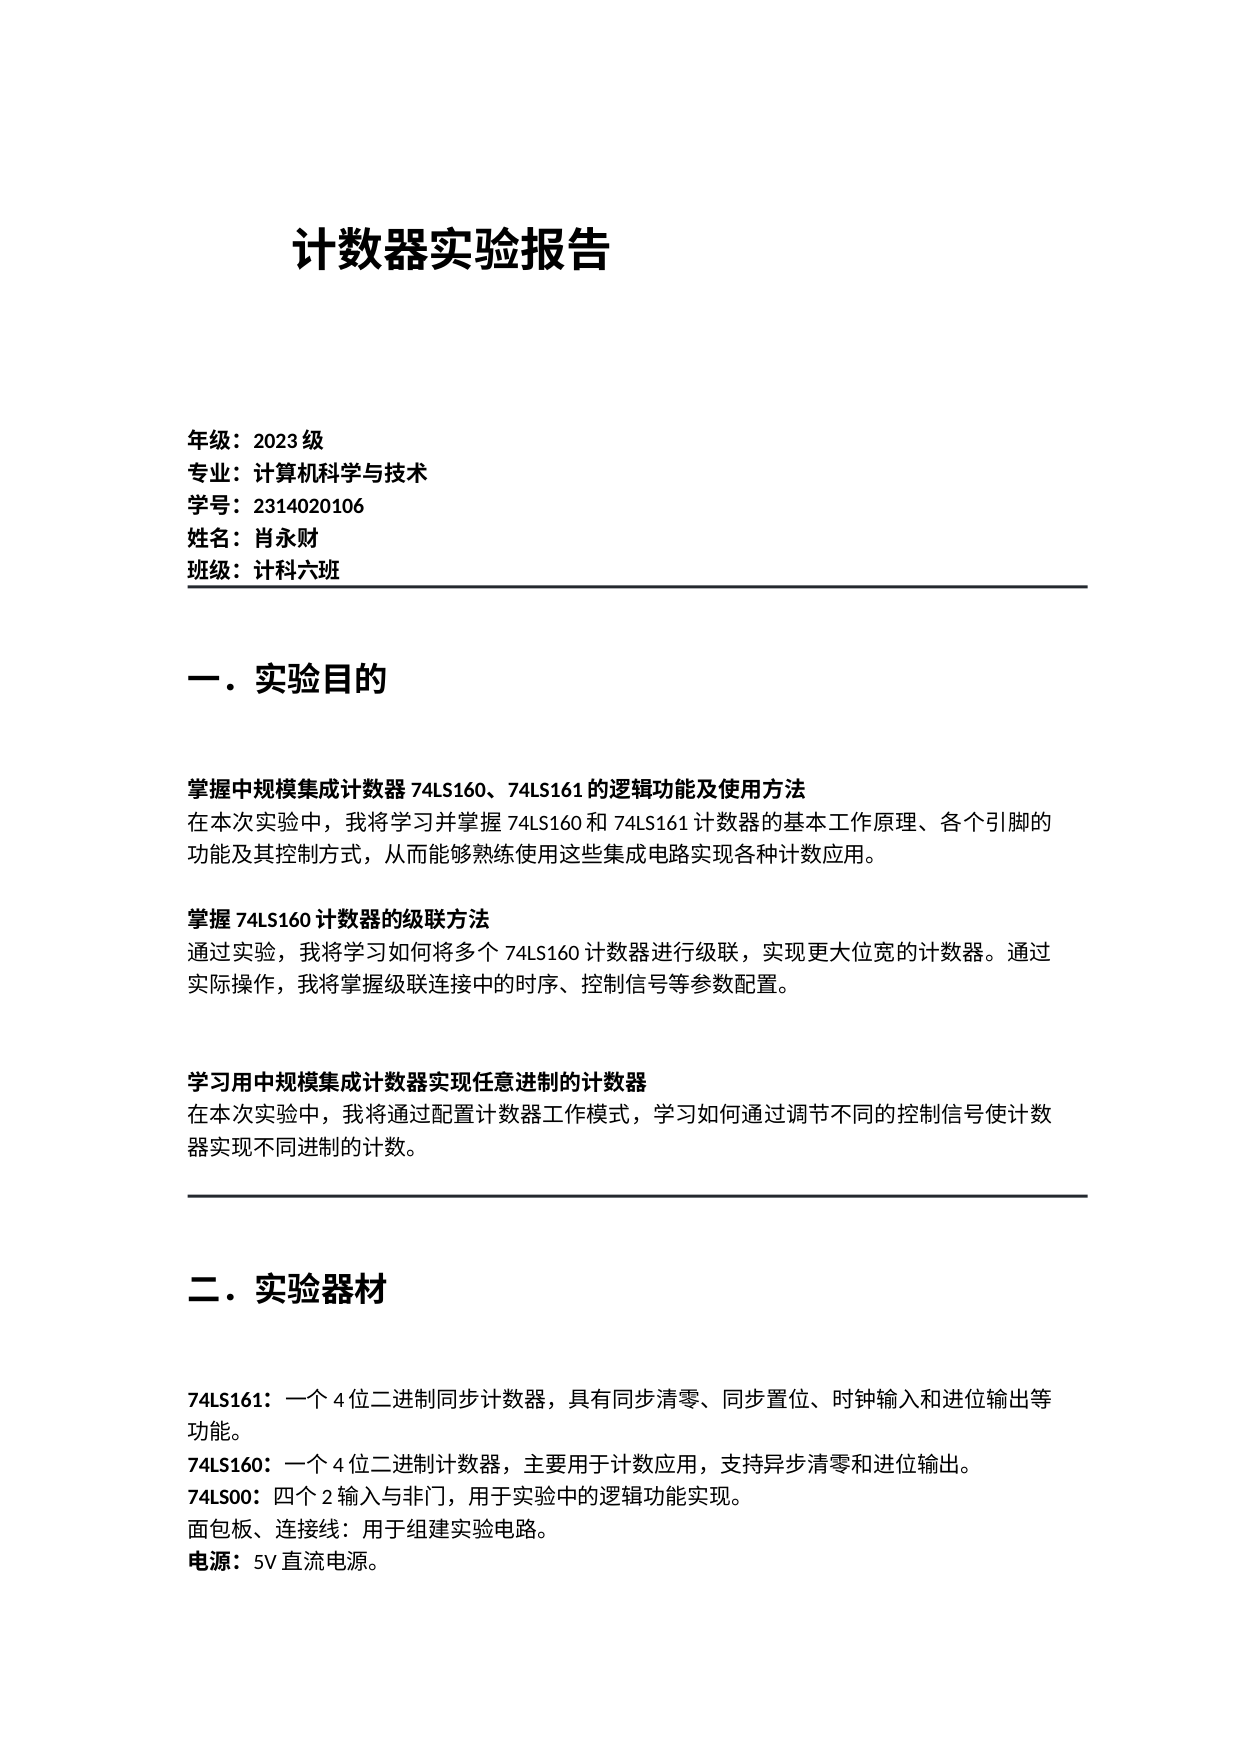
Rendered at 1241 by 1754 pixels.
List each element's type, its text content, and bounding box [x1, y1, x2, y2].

text 面包板、连接线：用于组建实验电路。 [187, 1511, 1053, 1544]
text 掌握中规模集成计数器74LS160、74LS161的逻辑功能及使用方法 在本次实验中，我将学习并掌握74LS160和74LS161计数器的基本工作原理、各个引脚的功能及其控制方式，从而能够熟练使用这些集成电路实现各种计数应用。 [187, 772, 1053, 869]
text 掌握74LS160计数器的级联方法 通过实验，我将学习如何将多个74LS160计数器进行级联，实现更大位宽的计数器。通过实际操作，我将掌握级联连接中的时序、控制信号等参数配置。 [187, 902, 1053, 999]
text 学号：2314020106 [187, 488, 1053, 520]
subtitle 一．实验目的 [187, 645, 1053, 710]
text 74LS160：一个4位二进制计数器，主要用于计数应用，支持异步清零和进位输出。 [187, 1446, 1053, 1479]
text 班级：计科六班 [187, 553, 1053, 585]
subtitle 计数器实验报告 [187, 197, 1053, 295]
text 年级：2023级 [187, 423, 1053, 455]
text 74LS161：一个4位二进制同步计数器，具有同步清零、同步置位、时钟输入和进位输出等功能。 [187, 1381, 1053, 1446]
text 电源：5V直流电源。 [187, 1544, 1053, 1576]
text 姓名：肖永财 [187, 520, 1053, 553]
text 专业：计算机科学与技术 [187, 455, 1053, 488]
text 74LS00：四个2输入与非门，用于实验中的逻辑功能实现。 [187, 1479, 1053, 1511]
subtitle 二．实验器材 [187, 1254, 1053, 1319]
text 学习用中规模集成计数器实现任意进制的计数器 在本次实验中，我将通过配置计数器工作模式，学习如何通过调节不同的控制信号使计数器实现不同进制的计数。 [187, 1064, 1053, 1162]
